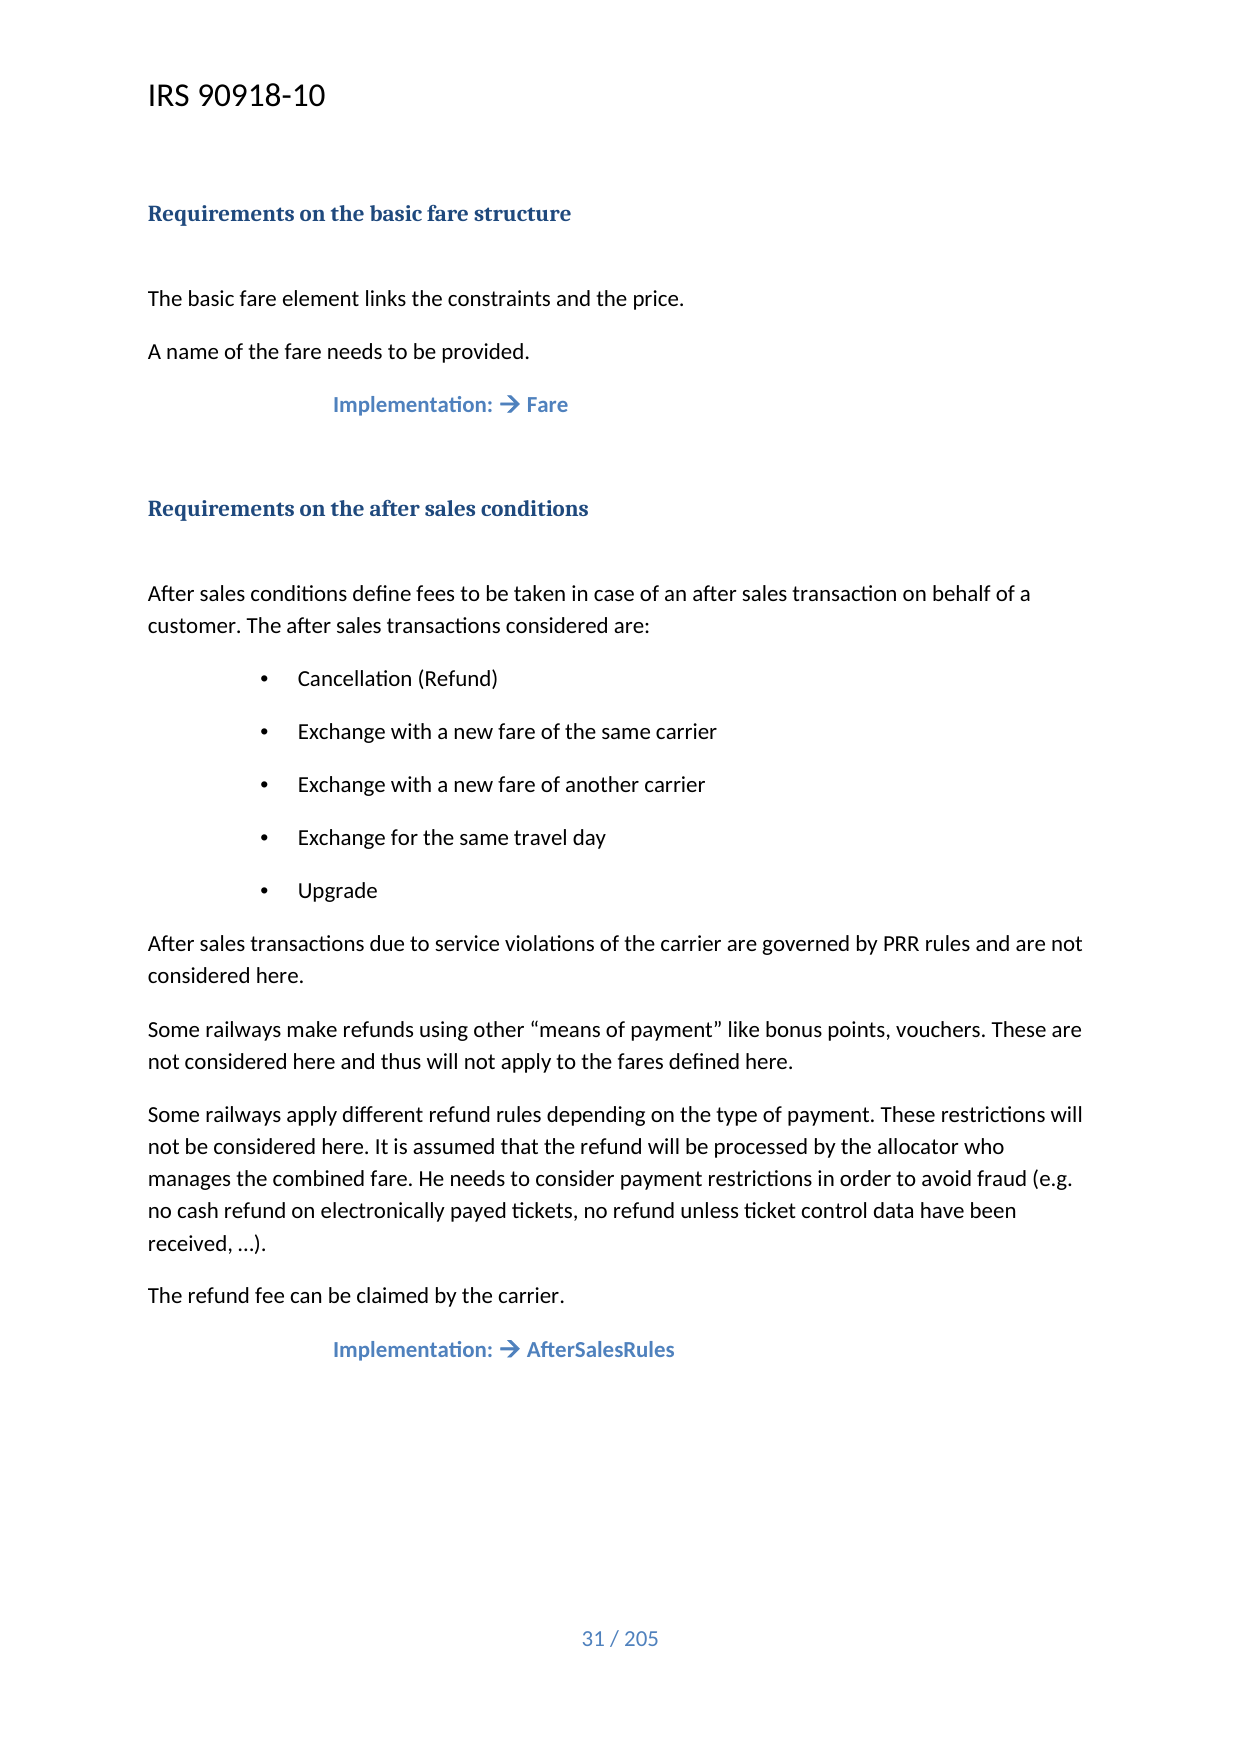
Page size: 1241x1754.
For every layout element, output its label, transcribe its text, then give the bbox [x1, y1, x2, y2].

text After sales transactions due to service violations of the carrier are governed by PRR rules and are not considered here. [148, 929, 1093, 990]
subtitle Requirements on the after sales conditions [148, 496, 1093, 522]
text The basic fare element links the constraints and the price. [148, 284, 1093, 312]
list Upgrade [260, 876, 1093, 904]
text A name of the fare needs to be provided. [148, 337, 1093, 365]
list Exchange with a new fare of another carrier [260, 770, 1093, 798]
text Some railways apply different refund rules depending on the type of payment. These restrictions will not be considered here. It is assumed that the refund will be processed by the allocator who manages the combined fare. He needs to consider payment restrictions in order to avoid fraud (e.g. no cash refund on electronically payed tickets, no refund unless ticket control data have been received, …). [148, 1100, 1093, 1257]
list Exchange for the same travel day [260, 823, 1093, 851]
text The refund fee can be claimed by the carrier. [148, 1282, 1093, 1310]
list Exchange with a new fare of the same carrier [260, 717, 1093, 745]
subtitle Requirements on the basic fare structure [148, 201, 1093, 227]
list Cancellation (Refund) [260, 664, 1093, 692]
text Some railways make refunds using other “means of payment” like bonus points, vouchers. These are not considered here and thus will not apply to the fares defined here. [148, 1015, 1093, 1075]
text After sales conditions define fees to be taken in case of an after sales transaction on behalf of a customer. The after sales transactions considered are: [148, 579, 1093, 639]
text Implementation: Fare [333, 390, 1093, 418]
text Implementation: AfterSalesRules [333, 1335, 1093, 1363]
